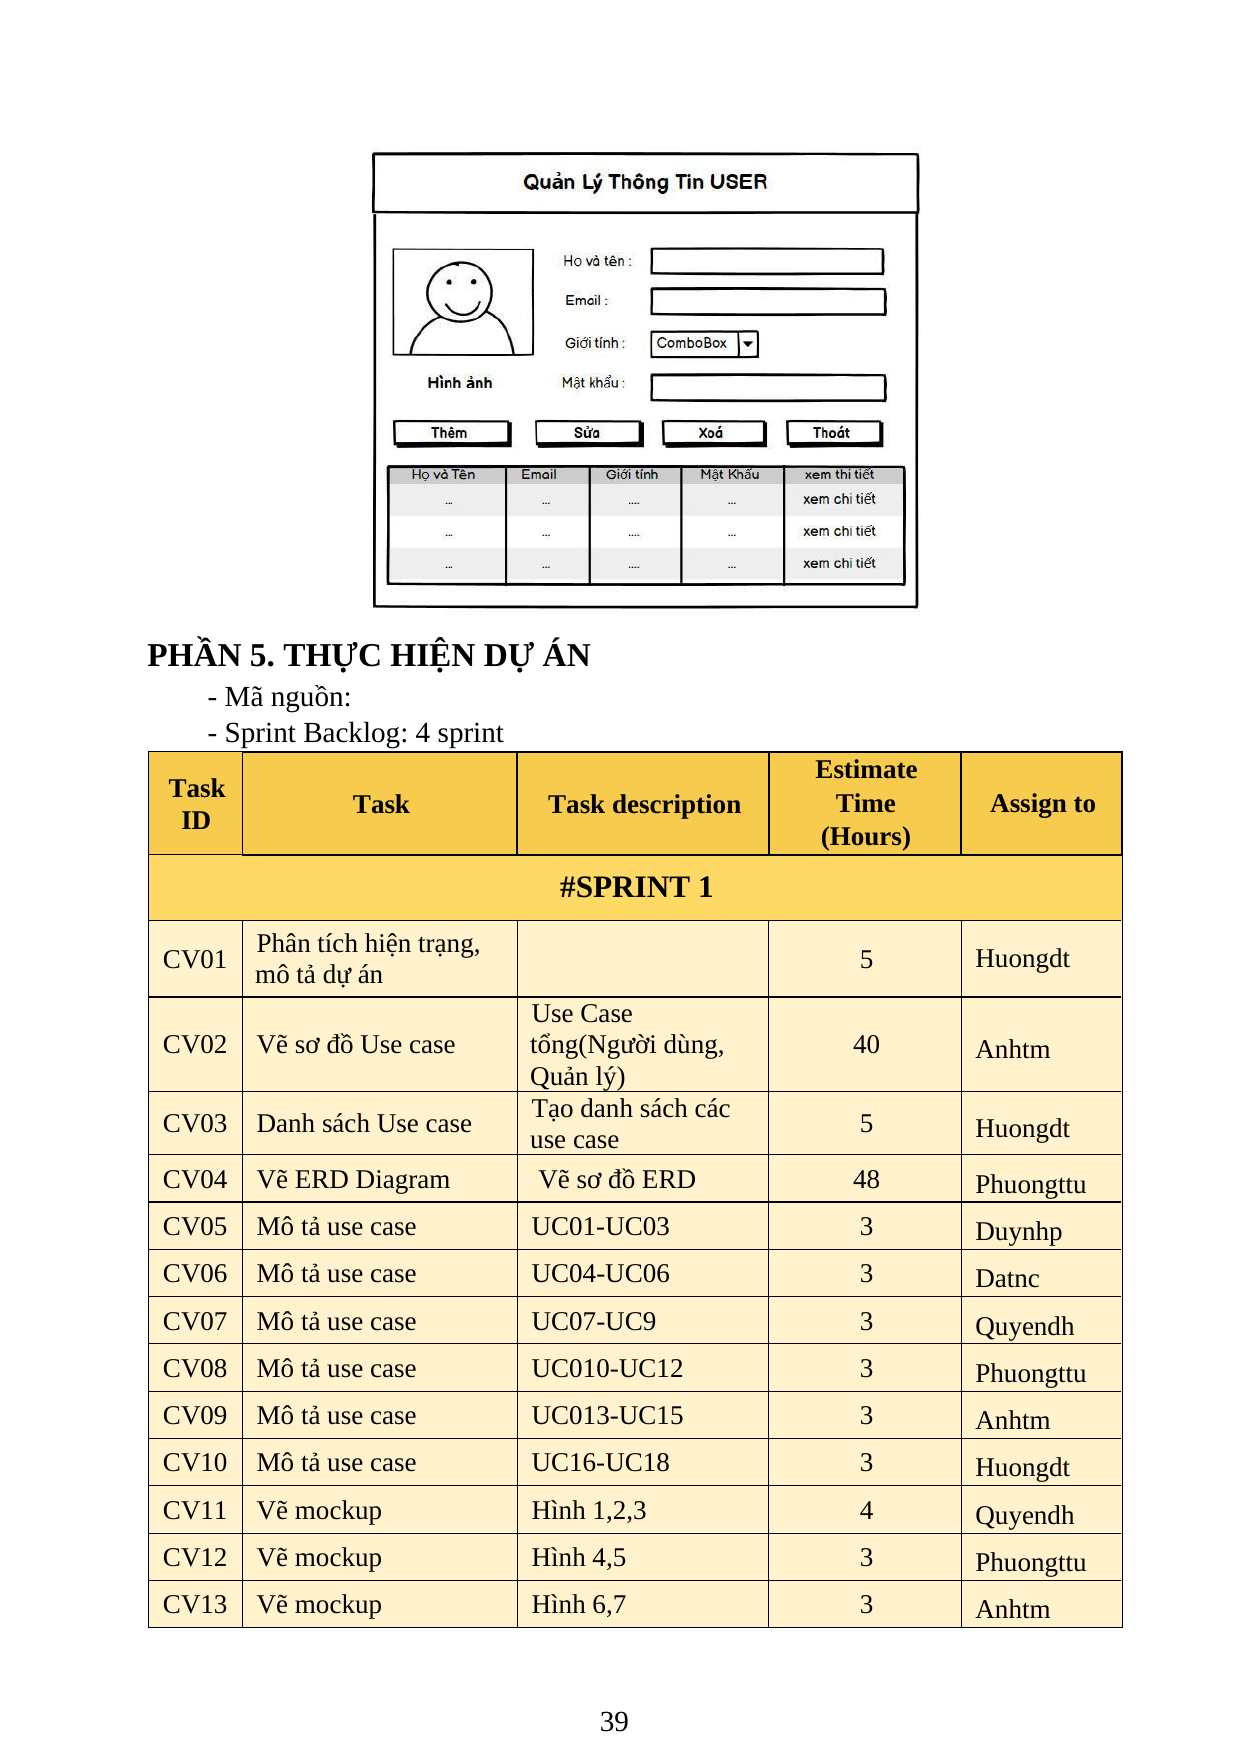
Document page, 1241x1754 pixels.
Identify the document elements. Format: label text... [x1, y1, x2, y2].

table_cell CV05 [149, 1203, 242, 1249]
table_cell 3 [769, 1297, 961, 1343]
table_cell CV13 [149, 1581, 242, 1627]
text - Mã nguồn: [148, 679, 1078, 712]
table_header Task [243, 753, 516, 854]
table_cell Phân tích hiện trạng, mô tả dự án [243, 921, 517, 996]
table_cell UC16-UC18 [518, 1439, 768, 1485]
table_cell 3 [769, 1344, 961, 1391]
table_cell Vẽ sơ đồ ERD [518, 1155, 768, 1201]
table_cell #SPRINT 1 [149, 855, 1122, 920]
table_cell 3 [769, 1534, 961, 1580]
text - Sprint Backlog: 4 sprint [148, 715, 1078, 749]
table_cell UC01-UC03 [518, 1203, 768, 1249]
table_cell CV07 [149, 1297, 242, 1343]
table_cell CV01 [149, 921, 242, 996]
table_cell CV04 [149, 1155, 242, 1201]
table_cell CV02 [149, 998, 242, 1091]
table_header Task description [518, 753, 768, 854]
table_header Estimate Time (Hours) [770, 753, 960, 854]
table_cell CV11 [149, 1486, 242, 1532]
table_cell Huongdt [962, 920, 1122, 996]
table_cell 3 [769, 1439, 961, 1485]
table_cell UC010-UC12 [518, 1344, 768, 1391]
table_cell CV06 [149, 1250, 242, 1296]
table_cell Vẽ mockup [243, 1534, 517, 1580]
table_cell Mô tả use case [243, 1439, 517, 1485]
table_cell Hình 1,2,3 [518, 1486, 768, 1532]
table_cell Mô tả use case [243, 1250, 517, 1296]
table_cell Duynhp [962, 1201, 1122, 1249]
table_cell Phuongttu [962, 1154, 1122, 1201]
table_cell Anhtm [962, 1580, 1122, 1627]
table_cell 4 [769, 1486, 961, 1532]
table_cell Tạo danh sách các use case [518, 1092, 768, 1154]
table_cell Mô tả use case [243, 1392, 517, 1438]
table_cell Phuongttu [962, 1343, 1122, 1391]
table_cell CV09 [149, 1392, 242, 1438]
table_cell Quyendh [962, 1296, 1122, 1343]
table_cell Phuongttu [962, 1533, 1122, 1580]
table_cell Datnc [962, 1249, 1122, 1296]
table_cell Vẽ mockup [243, 1486, 517, 1532]
table_cell CV08 [149, 1344, 242, 1391]
table_cell UC013-UC15 [518, 1392, 768, 1438]
table_cell 5 [769, 1092, 961, 1154]
picture [364, 147, 938, 630]
table_cell 40 [769, 998, 961, 1091]
table_cell CV03 [149, 1092, 242, 1154]
table_cell 3 [769, 1581, 961, 1627]
table_cell Huongdt [962, 1438, 1122, 1485]
table_cell Hình 6,7 [518, 1581, 768, 1627]
table_header Assign to [962, 753, 1121, 854]
table_cell Anhtm [962, 1391, 1122, 1438]
table_cell Mô tả use case [243, 1344, 517, 1391]
table_cell Anhtm [962, 996, 1122, 1091]
table_cell Use Case tổng(Người dùng, Quản lý) [518, 998, 768, 1091]
table_cell Vẽ ERD Diagram [243, 1155, 517, 1201]
table_cell Danh sách Use case [243, 1092, 517, 1154]
table_cell UC04-UC06 [518, 1250, 768, 1296]
table_cell Quyendh [962, 1485, 1122, 1532]
table_cell Vẽ sơ đồ Use case [243, 998, 517, 1091]
table_cell 3 [769, 1250, 961, 1296]
table_cell 5 [769, 921, 961, 996]
table_cell 3 [769, 1392, 961, 1438]
table_cell CV12 [149, 1534, 242, 1580]
table_cell Huongdt [962, 1091, 1122, 1154]
table_header Task ID [149, 752, 242, 854]
table_cell 48 [769, 1155, 961, 1201]
table_cell CV10 [149, 1439, 242, 1485]
table_cell 3 [769, 1203, 961, 1249]
table_cell Hình 4,5 [518, 1534, 768, 1580]
table_cell UC07-UC9 [518, 1297, 768, 1343]
table_cell Mô tả use case [243, 1203, 517, 1249]
table_cell Mô tả use case [243, 1297, 517, 1343]
text PHẦN 5. THỰC HIỆN DỰ ÁN [147, 635, 1078, 673]
table_cell Vẽ mockup [243, 1581, 517, 1627]
table_cell [518, 921, 768, 996]
